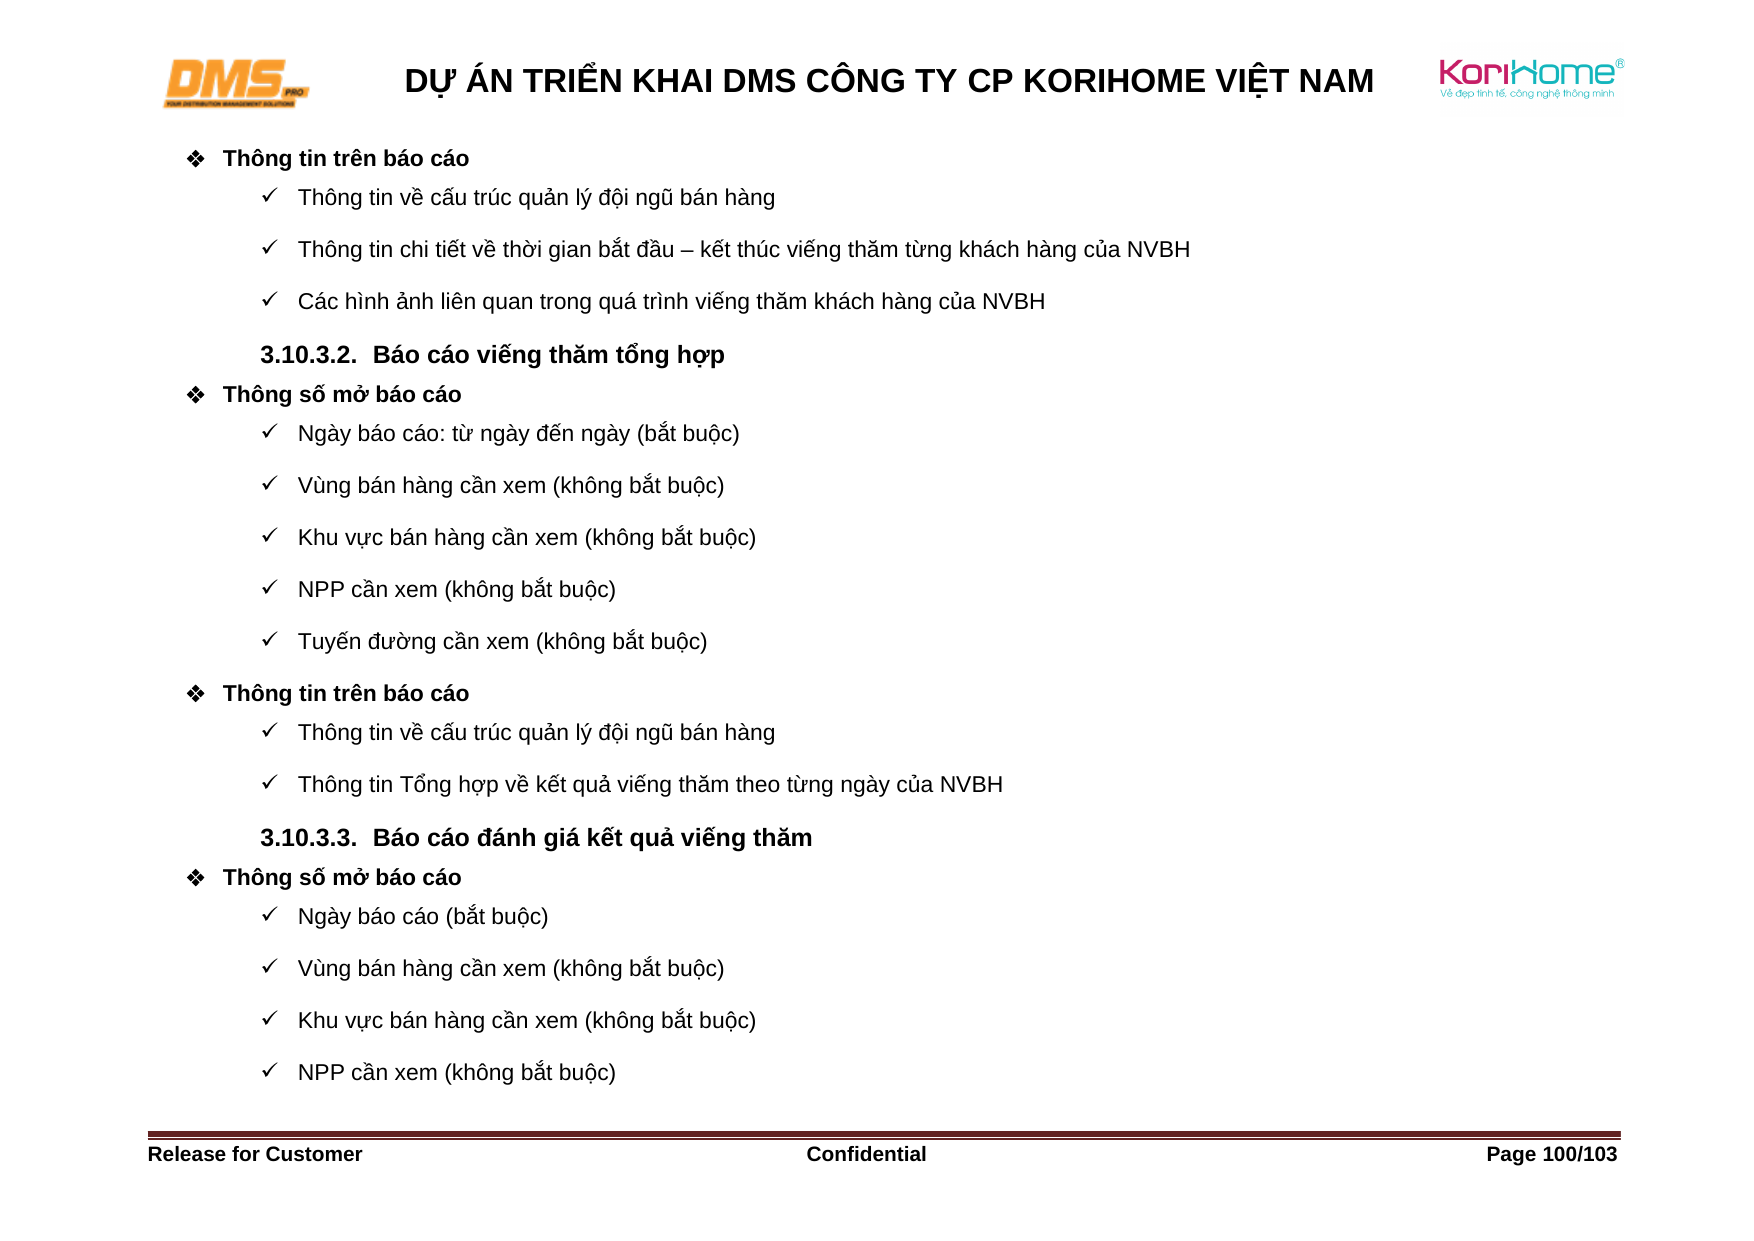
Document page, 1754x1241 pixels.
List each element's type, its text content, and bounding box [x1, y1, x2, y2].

subtitle Báo cáo viếng thăm tổng hợp [260, 340, 1636, 369]
picture [1440, 42, 1625, 117]
list Ngày báo cáo: từ ngày đến ngày (bắt buộc) [260, 420, 1636, 447]
list Khu vực bán hàng cần xem (không bắt buộc) [260, 524, 1636, 551]
list Vùng bán hàng cần xem (không bắt buộc) [260, 472, 1636, 499]
list Ngày báo cáo (bắt buộc) [260, 903, 1636, 929]
list Thông tin Tổng hợp về kết quả viếng thăm theo từng ngày của NVBH [260, 771, 1636, 797]
list Tuyến đường cần xem (không bắt buộc) [260, 628, 1636, 654]
list Vùng bán hàng cần xem (không bắt buộc) [260, 955, 1636, 981]
list Thông tin về cấu trúc quản lý đội ngũ bán hàng [260, 184, 1636, 211]
list Các hình ảnh liên quan trong quá trình viếng thăm khách hàng của NVBH [260, 288, 1636, 314]
list NPP cần xem (không bắt buộc) [260, 1059, 1636, 1085]
list Thông tin chi tiết về thời gian bắt đầu – kết thúc viếng thăm từng khách hàng của NVBH [260, 236, 1636, 263]
list Thông số mở báo cáo [185, 864, 1636, 891]
list Thông số mở báo cáo [185, 381, 1636, 408]
list Khu vực bán hàng cần xem (không bắt buộc) [260, 1007, 1636, 1033]
picture [158, 41, 316, 119]
list Thông tin trên báo cáo [185, 680, 1636, 707]
subtitle Báo cáo đánh giá kết quả viếng thăm [260, 823, 1636, 852]
list Thông tin trên báo cáo [185, 145, 1636, 172]
list Thông tin về cấu trúc quản lý đội ngũ bán hàng [260, 719, 1636, 745]
list NPP cần xem (không bắt buộc) [260, 576, 1636, 603]
